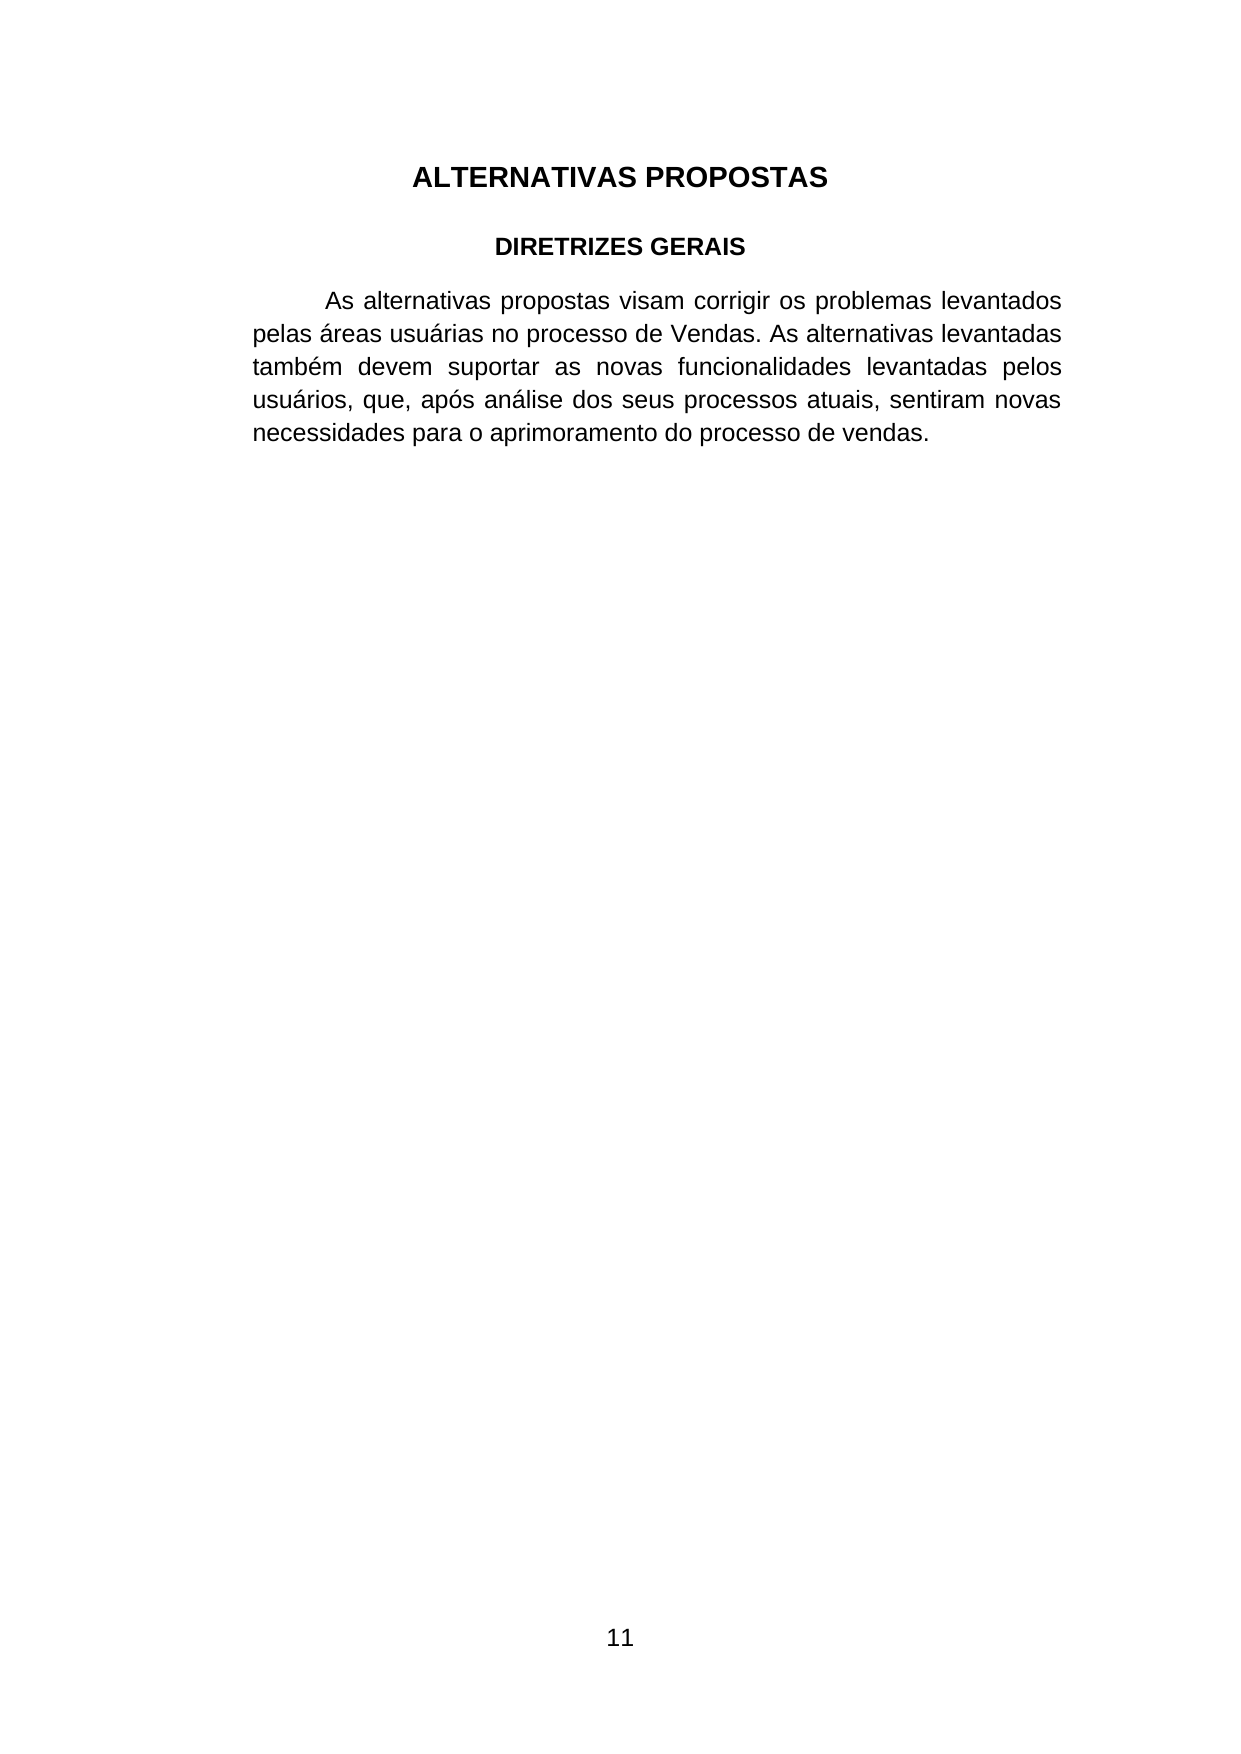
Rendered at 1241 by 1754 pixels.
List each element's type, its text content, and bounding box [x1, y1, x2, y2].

list As alternativas propostas visam corrigir os problemas levantados pelas áreas usuárias no processo de Vendas. As alternativas levantadas também devem suportar as novas funcionalidades levantadas pelos usuários, que, após análise dos seus processos atuais, sentiram novas necessidades para o aprimoramento do processo de vendas. [252, 286, 1063, 447]
text ALTERNATIVAS PROPOSTAS [177, 160, 1063, 194]
text DIRETRIZES GERAIS [177, 232, 1063, 261]
